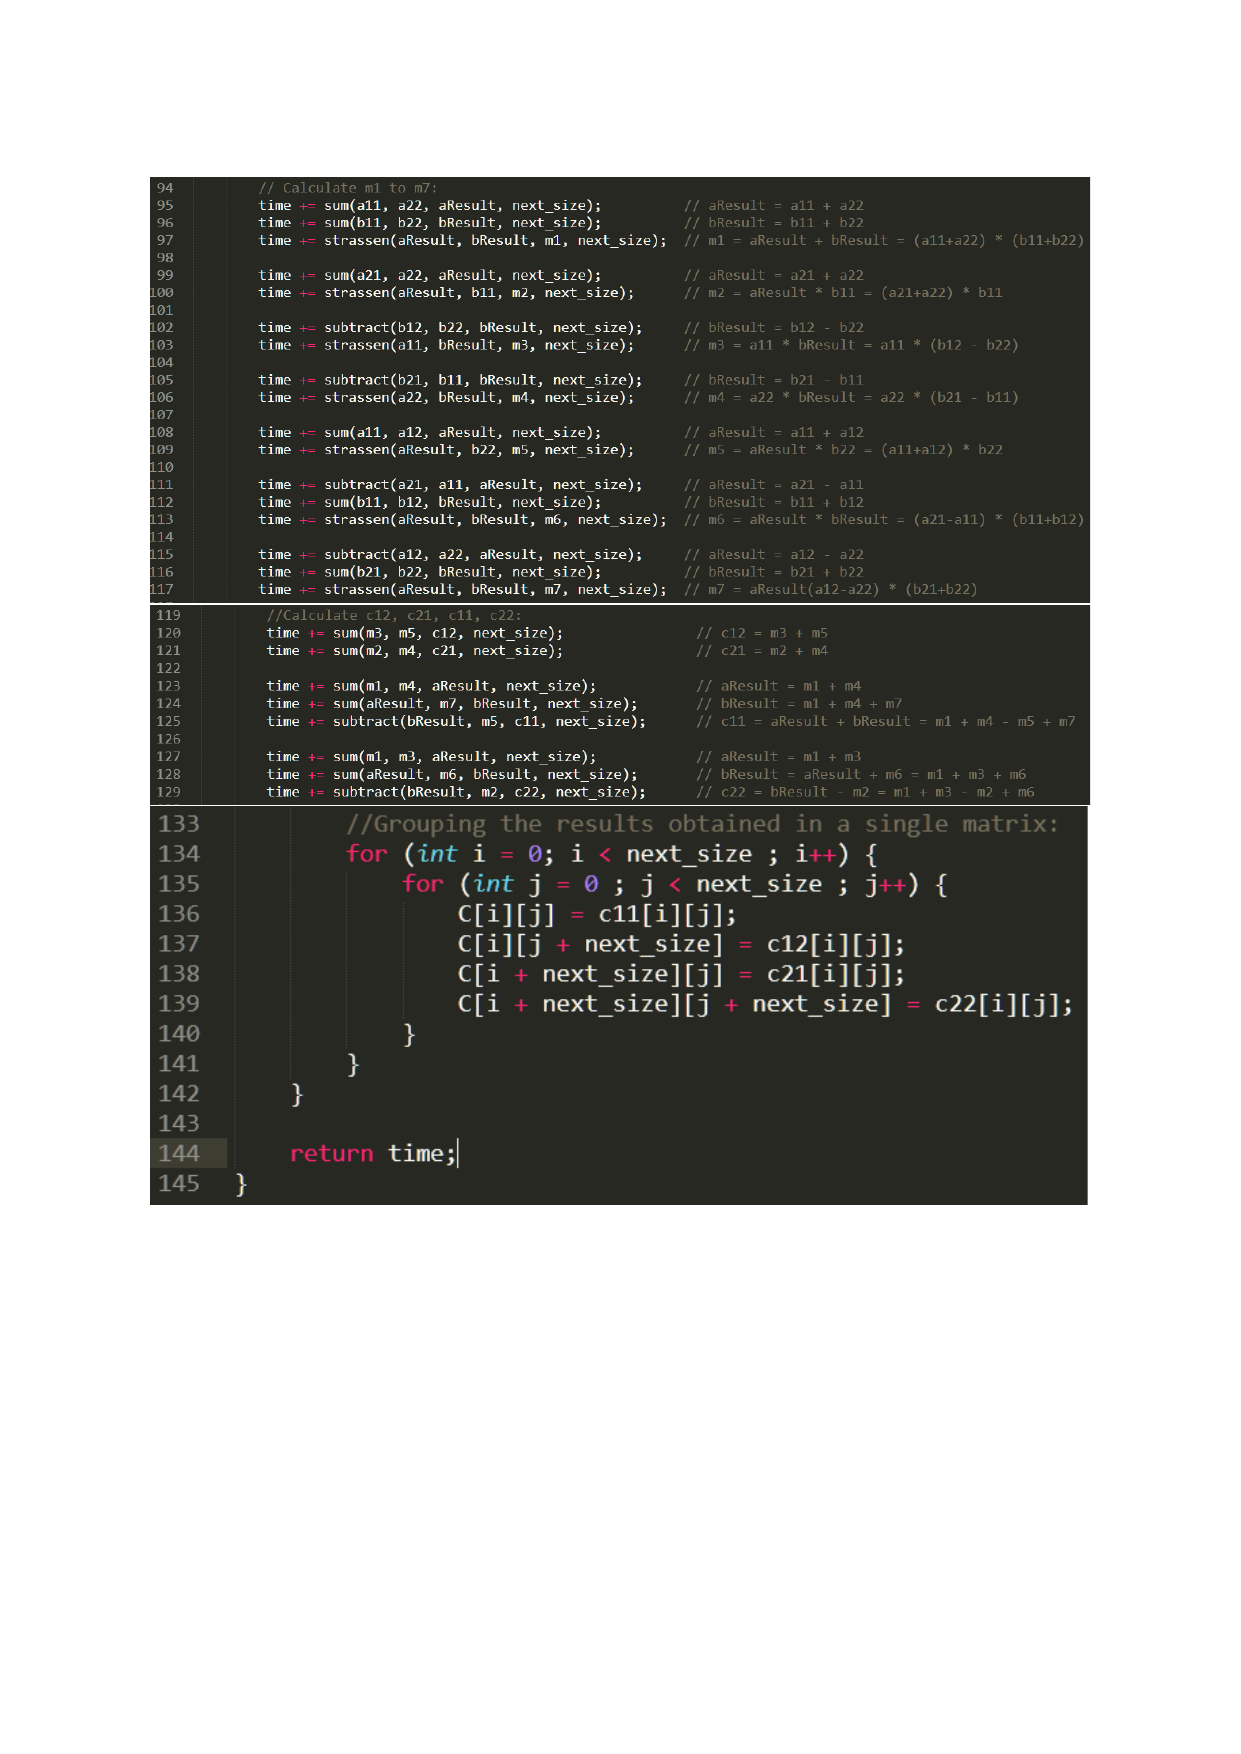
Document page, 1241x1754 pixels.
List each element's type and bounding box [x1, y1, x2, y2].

picture [150, 806, 1088, 1205]
picture [150, 605, 1091, 805]
picture [150, 177, 1091, 603]
